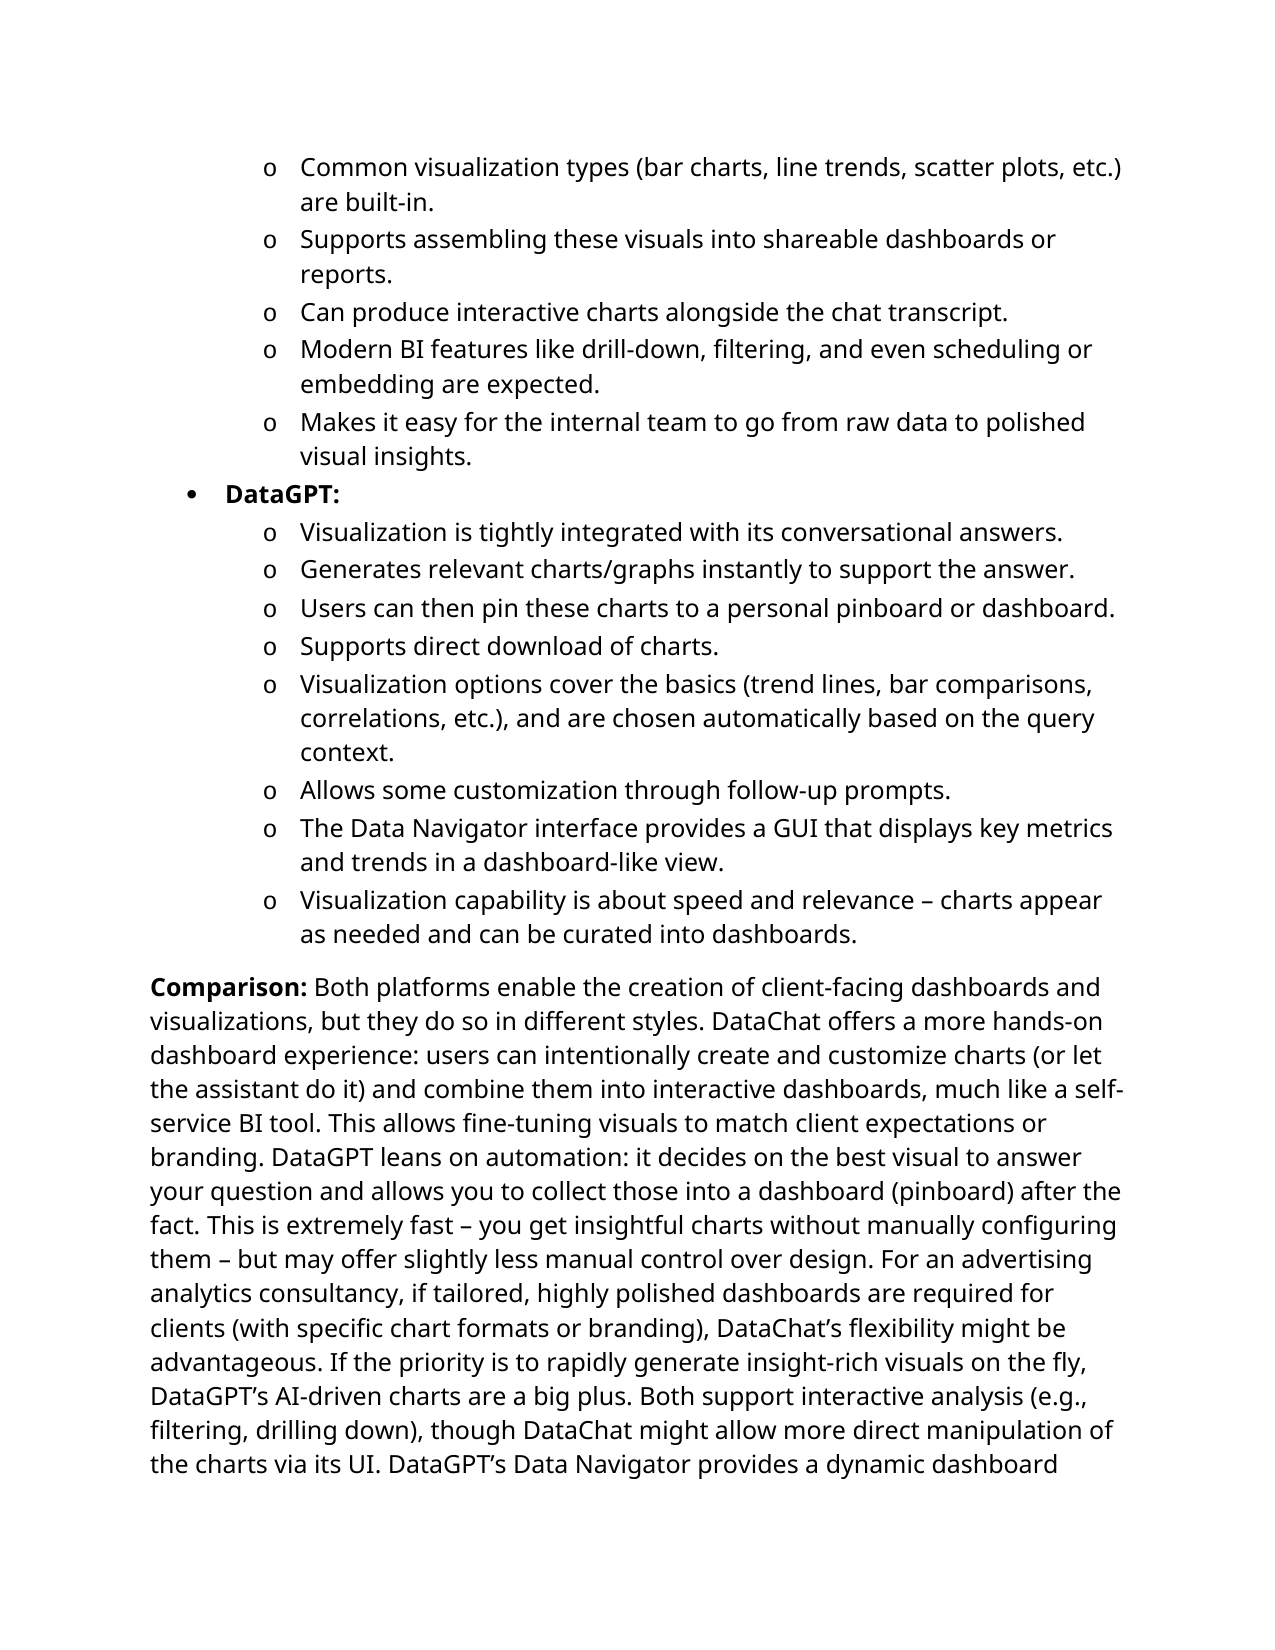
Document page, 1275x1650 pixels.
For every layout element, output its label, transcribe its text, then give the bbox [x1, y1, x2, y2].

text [150, 969, 1125, 1481]
list Common visualization types (bar charts, line trends, scatter plots, etc.) are built-in. [262, 150, 1125, 218]
list Generates relevant charts/graphs instantly to support the answer. [262, 552, 1125, 586]
list Visualization capability is about speed and relevance – charts appear as needed and can be curated into dashboards. [262, 882, 1125, 951]
list Users can then pin these charts to a personal pinboard or dashboard. [262, 590, 1125, 624]
list DataGPT: [187, 476, 1125, 510]
list The Data Navigator interface provides a GUI that displays key metrics and trends in a dashboard-like view. [262, 810, 1125, 879]
list Visualization is tightly integrated with its conversational answers. [262, 514, 1125, 548]
list Modern BI features like drill-down, filtering, and even scheduling or embedding are expected. [262, 332, 1125, 401]
list Supports direct download of charts. [262, 628, 1125, 662]
list Makes it easy for the internal team to go from raw data to polished visual insights. [262, 404, 1125, 473]
list Allows some customization through follow-up prompts. [262, 772, 1125, 807]
list Can produce interactive charts alongside the chat transcript. [262, 294, 1125, 328]
list Supports assembling these visuals into shareable dashboards or reports. [262, 222, 1125, 290]
list Visualization options cover the basics (trend lines, bar comparisons, correlations, etc.), and are chosen automatically based on the query context. [262, 666, 1125, 769]
